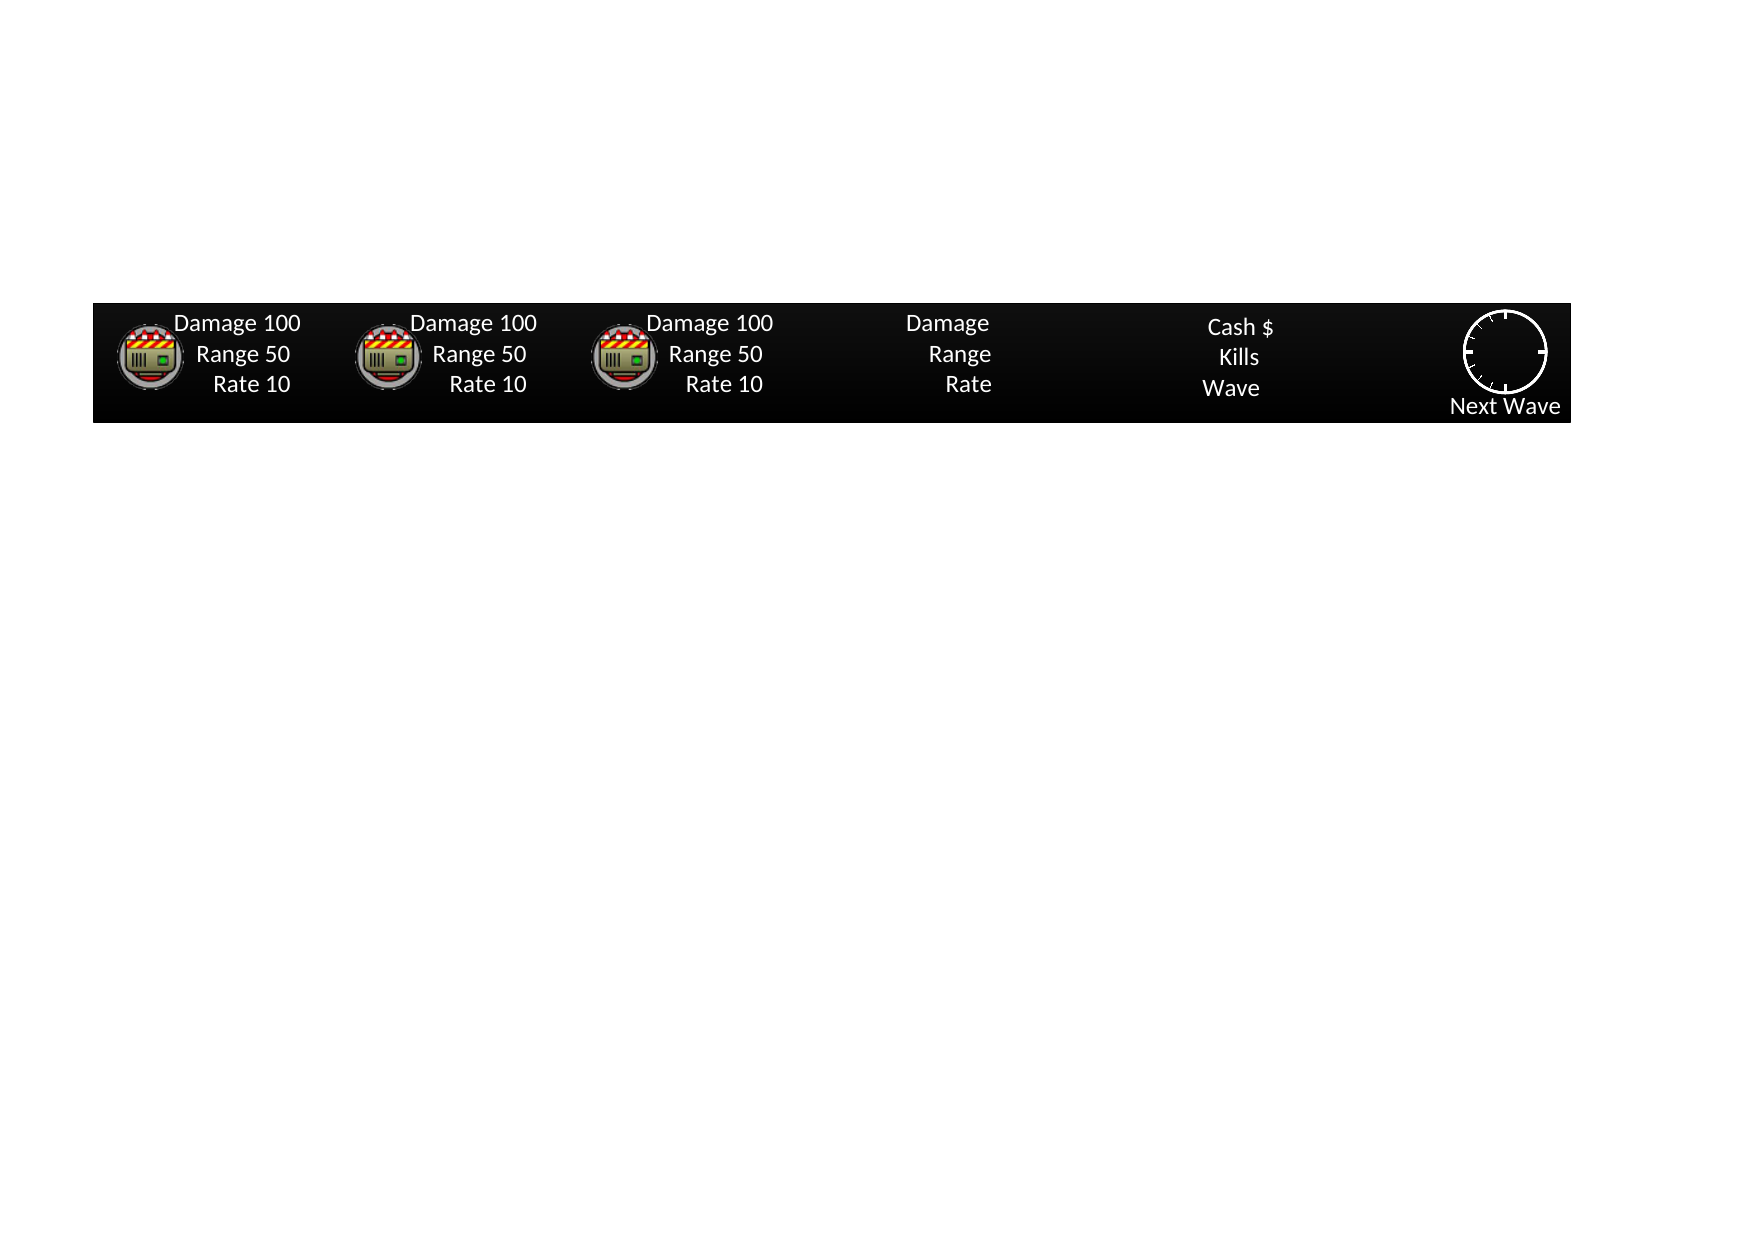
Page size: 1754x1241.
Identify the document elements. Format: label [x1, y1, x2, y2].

picture [355, 324, 422, 390]
picture [117, 324, 184, 390]
picture [591, 324, 658, 390]
